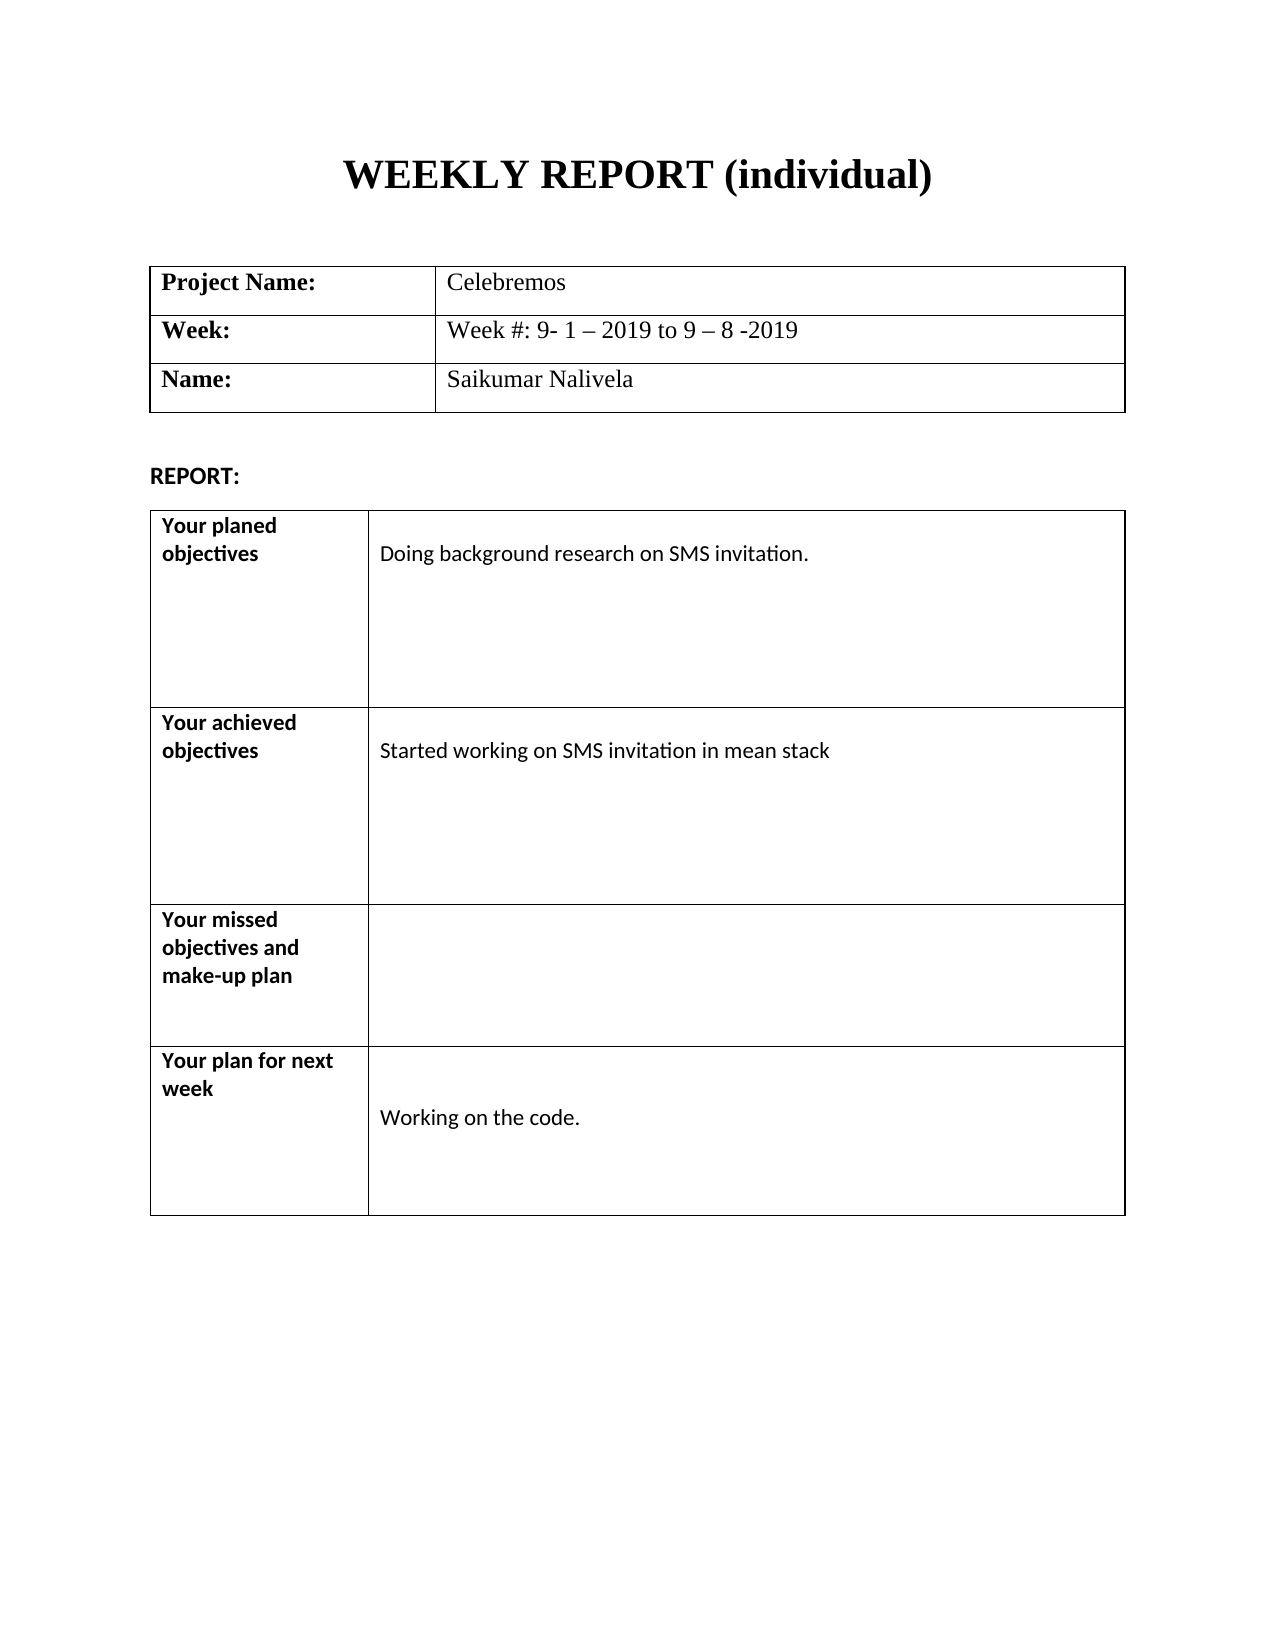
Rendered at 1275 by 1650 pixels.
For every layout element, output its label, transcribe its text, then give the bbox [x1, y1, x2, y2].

text WEEKLY REPORT (individual) [150, 150, 1125, 198]
table_cell [369, 905, 1124, 1046]
table_header Project Name: [151, 267, 435, 314]
table_header Doing background research on SMS invitation. [369, 511, 1124, 707]
text REPORT: [150, 460, 1125, 491]
table_header Your planed objectives [151, 511, 368, 707]
table_cell Your achieved objectives [151, 708, 368, 904]
table_header Celebremos [436, 267, 1124, 314]
table_cell Saikumar Nalivela [436, 364, 1124, 412]
table_cell Week #: 9- 1 – 2019 to 9 – 8 -2019 [436, 316, 1124, 363]
table_cell Name: [151, 364, 435, 412]
table_cell Your plan for next week [151, 1047, 368, 1215]
table_cell Started working on SMS invitation in mean stack [369, 708, 1124, 904]
table_cell Your missed objectives and make-up plan [151, 905, 368, 1046]
table_cell Week: [151, 316, 435, 363]
table_cell Working on the code. [369, 1047, 1124, 1215]
